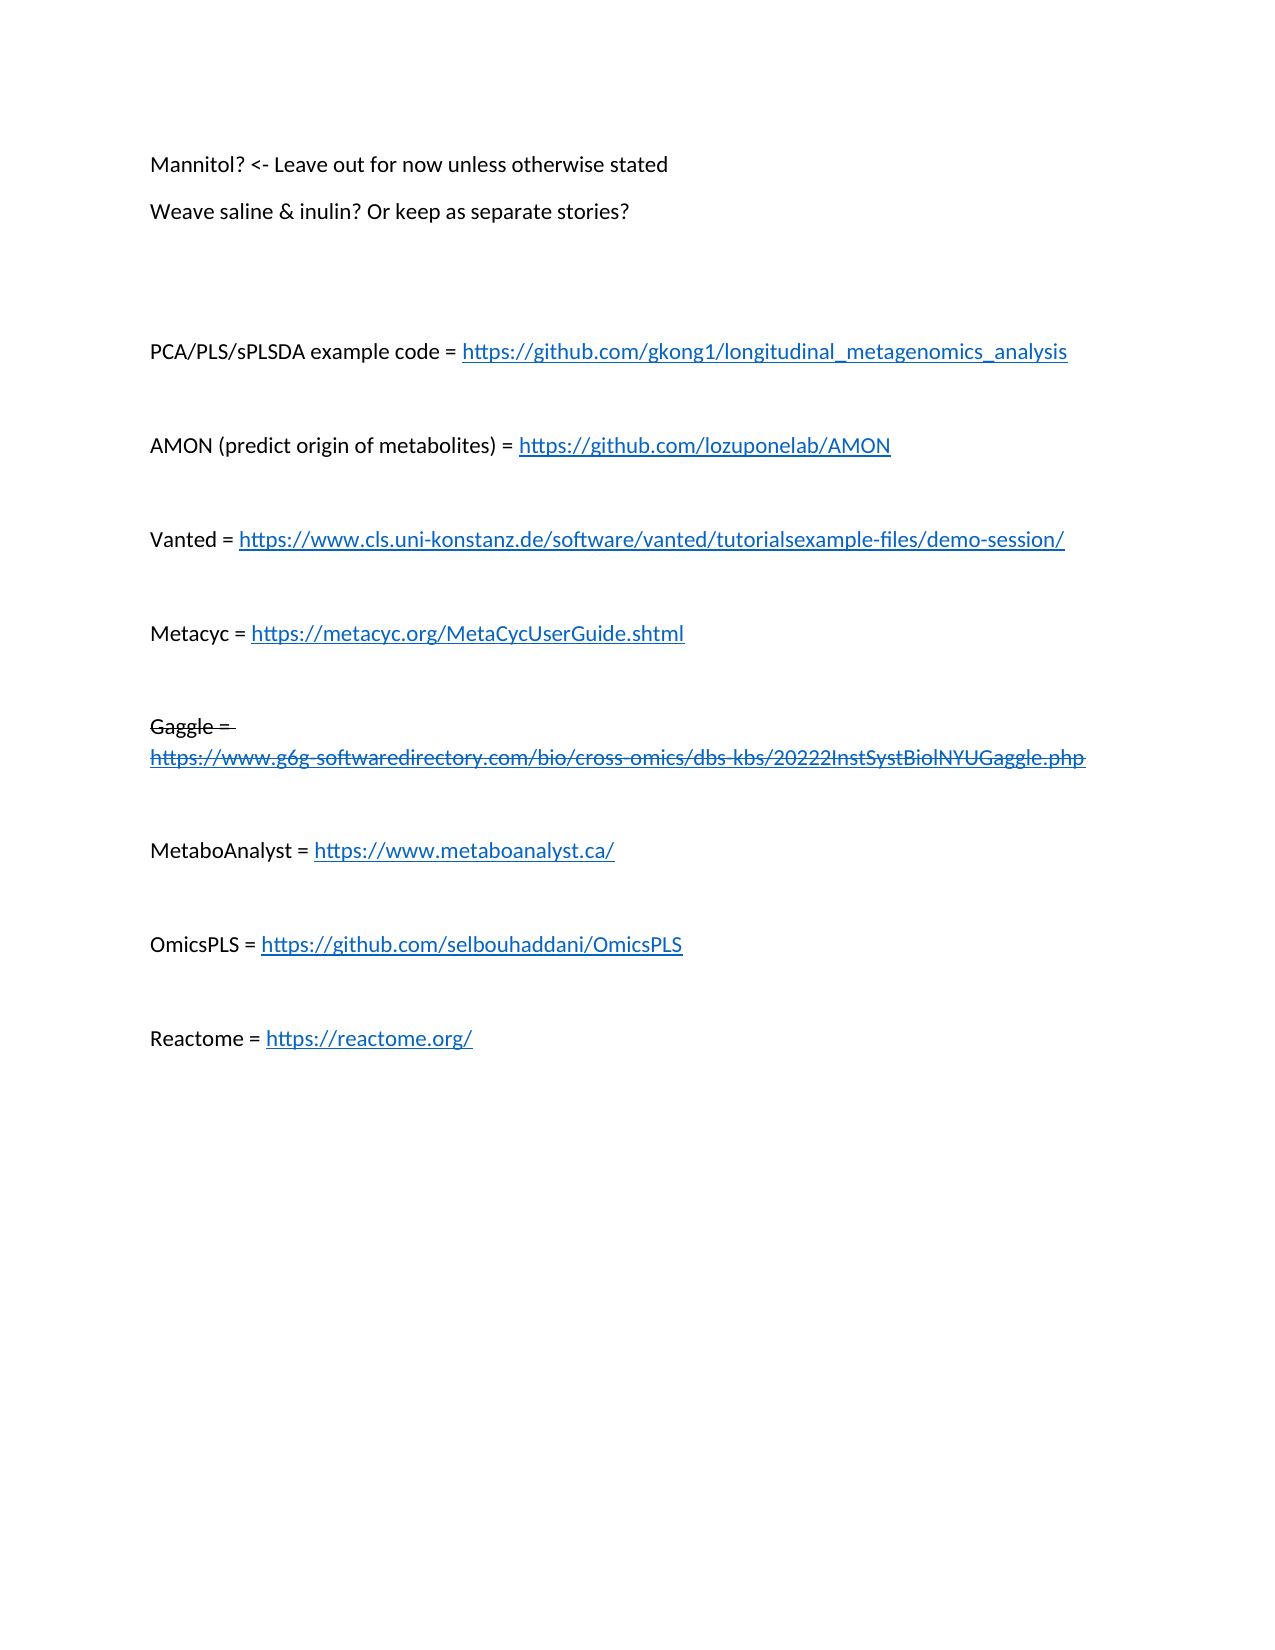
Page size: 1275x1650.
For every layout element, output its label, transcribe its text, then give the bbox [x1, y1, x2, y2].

text PCA/PLS/sPLSDA example code = https://github.com/gkong1/longitudinal_metagenomics_analysis [150, 337, 1125, 366]
text OmicsPLS = https://github.com/selbouhaddani/OmicsPLS [150, 930, 1125, 958]
text Metacyc = https://metacyc.org/MetaCycUserGuide.shtml [150, 619, 1125, 647]
text MetaboAnalyst = https://www.metaboanalyst.ca/ [150, 836, 1125, 864]
text Reactome = https://reactome.org/ [150, 1024, 1125, 1052]
text Mannitol? <- Leave out for now unless otherwise stated [150, 150, 1125, 178]
text Gaggle = https://www.g6g-softwaredirectory.com/bio/cross-omics/dbs-kbs/20222InstSystBiolNYUGaggle.php [150, 712, 1125, 771]
text Vanted = https://www.cls.uni-konstanz.de/software/vanted/tutorialsexample-files/demo-session/ [150, 525, 1125, 553]
text AMON (predict origin of metabolites) = https://github.com/lozuponelab/AMON [150, 431, 1125, 459]
text Weave saline & inulin? Or keep as separate stories? [150, 197, 1125, 225]
